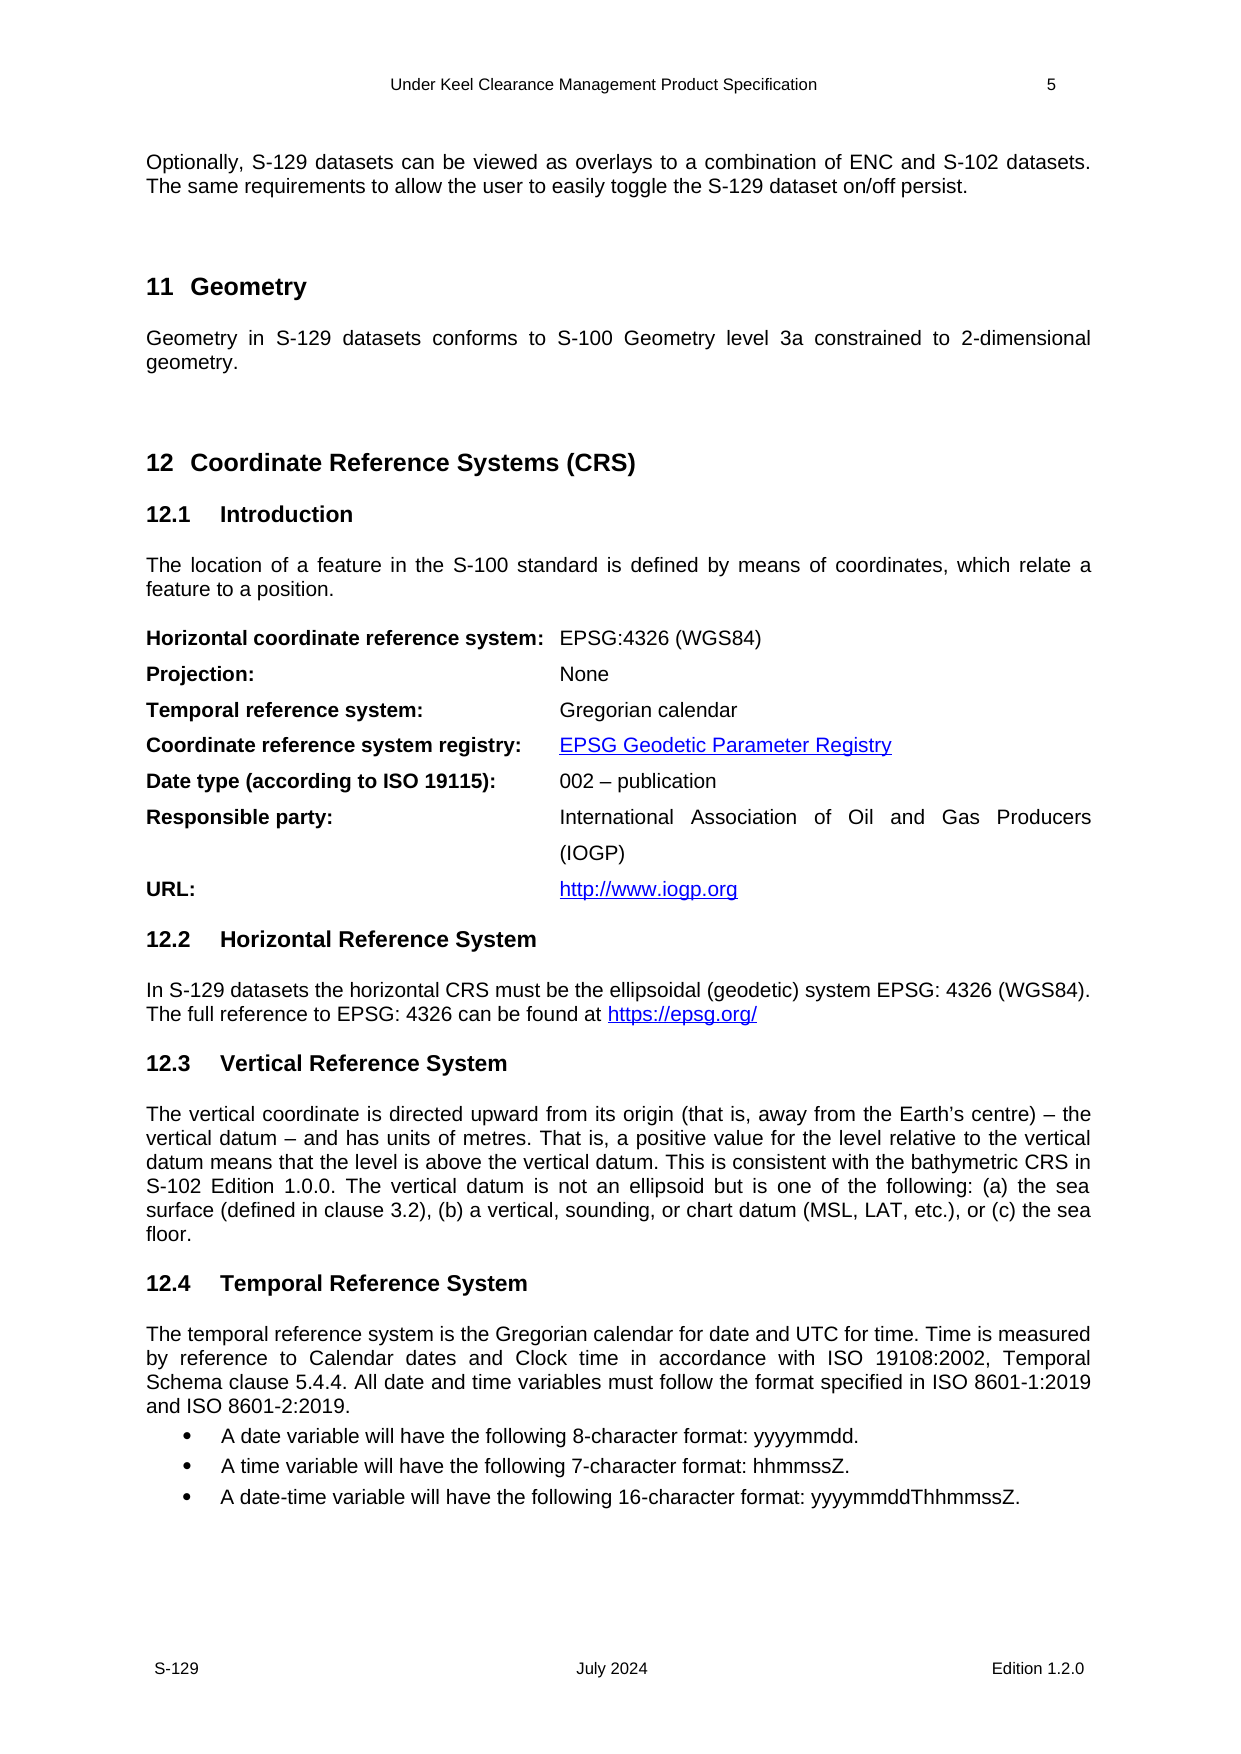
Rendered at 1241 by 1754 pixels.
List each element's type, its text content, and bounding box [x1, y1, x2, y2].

subtitle Horizontal Reference System [146, 926, 1092, 952]
text Coordinate reference system registry: EPSG Geodetic Parameter Registry [146, 733, 1092, 757]
text Geometry in S-129 datasets conforms to S-100 Geometry level 3a constrained to 2-dimensional geometry. [146, 326, 1092, 373]
text In S-129 datasets the horizontal CRS must be the ellipsoidal (geodetic) system EPSG: 4326 (WGS84). The full reference to EPSG: 4326 can be found at https://epsg.org/ [146, 977, 1092, 1025]
text Responsible party: International Association of Oil and Gas Producers (IOGP) [146, 805, 1092, 865]
text Horizontal coordinate reference system: EPSG:4326 (WGS84) [146, 626, 1092, 649]
list A date-time variable will have the following 16-character format: yyyymmddThhmmssZ. [183, 1484, 1092, 1508]
text The vertical coordinate is directed upward from its origin (that is, away from the Earth’s centre) – the vertical datum – and has units of metres. That is, a positive value for the level relative to the vertical datum means that the level is above the vertical datum. This is consistent with the bathymetric CRS in S-102 Edition 1.0.0. The vertical datum is not an ellipsoid but is one of the following: (a) the sea surface (defined in clause 3.2), (b) a vertical, sounding, or chart datum (MSL, LAT, etc.), or (c) the sea floor. [146, 1102, 1092, 1245]
list A time variable will have the following 7-character format: hhmmssZ. [183, 1454, 1092, 1478]
text Date type (according to ISO 19115): 002 – publication [146, 769, 1092, 793]
text Projection: None [146, 661, 1092, 685]
text The temporal reference system is the Gregorian calendar for date and UTC for time. Time is measured by reference to Calendar dates and Clock time in accordance with ISO 19108:2002, Temporal Schema clause 5.4.4. All date and time variables must follow the format specified in ISO 8601-1:2019 and ISO 8601-2:2019. [146, 1322, 1092, 1418]
subtitle Vertical Reference System [146, 1050, 1092, 1077]
subtitle Temporal Reference System [146, 1270, 1092, 1297]
list A date variable will have the following 8-character format: yyyymmdd. [183, 1424, 1092, 1448]
subtitle Introduction [146, 501, 1092, 528]
text Temporal reference system: Gregorian calendar [146, 697, 1092, 721]
text Optionally, S-129 datasets can be viewed as overlays to a combination of ENC and S-102 datasets. The same requirements to allow the user to easily toggle the S-129 dataset on/off persist. [146, 150, 1092, 198]
subtitle Coordinate Reference Systems (CRS) [146, 447, 1092, 476]
subtitle Geometry [146, 272, 1092, 301]
text URL: http://www.iogp.org [146, 877, 1092, 901]
text The location of a feature in the S-100 standard is defined by means of coordinates, which relate a feature to a position. [146, 553, 1092, 601]
